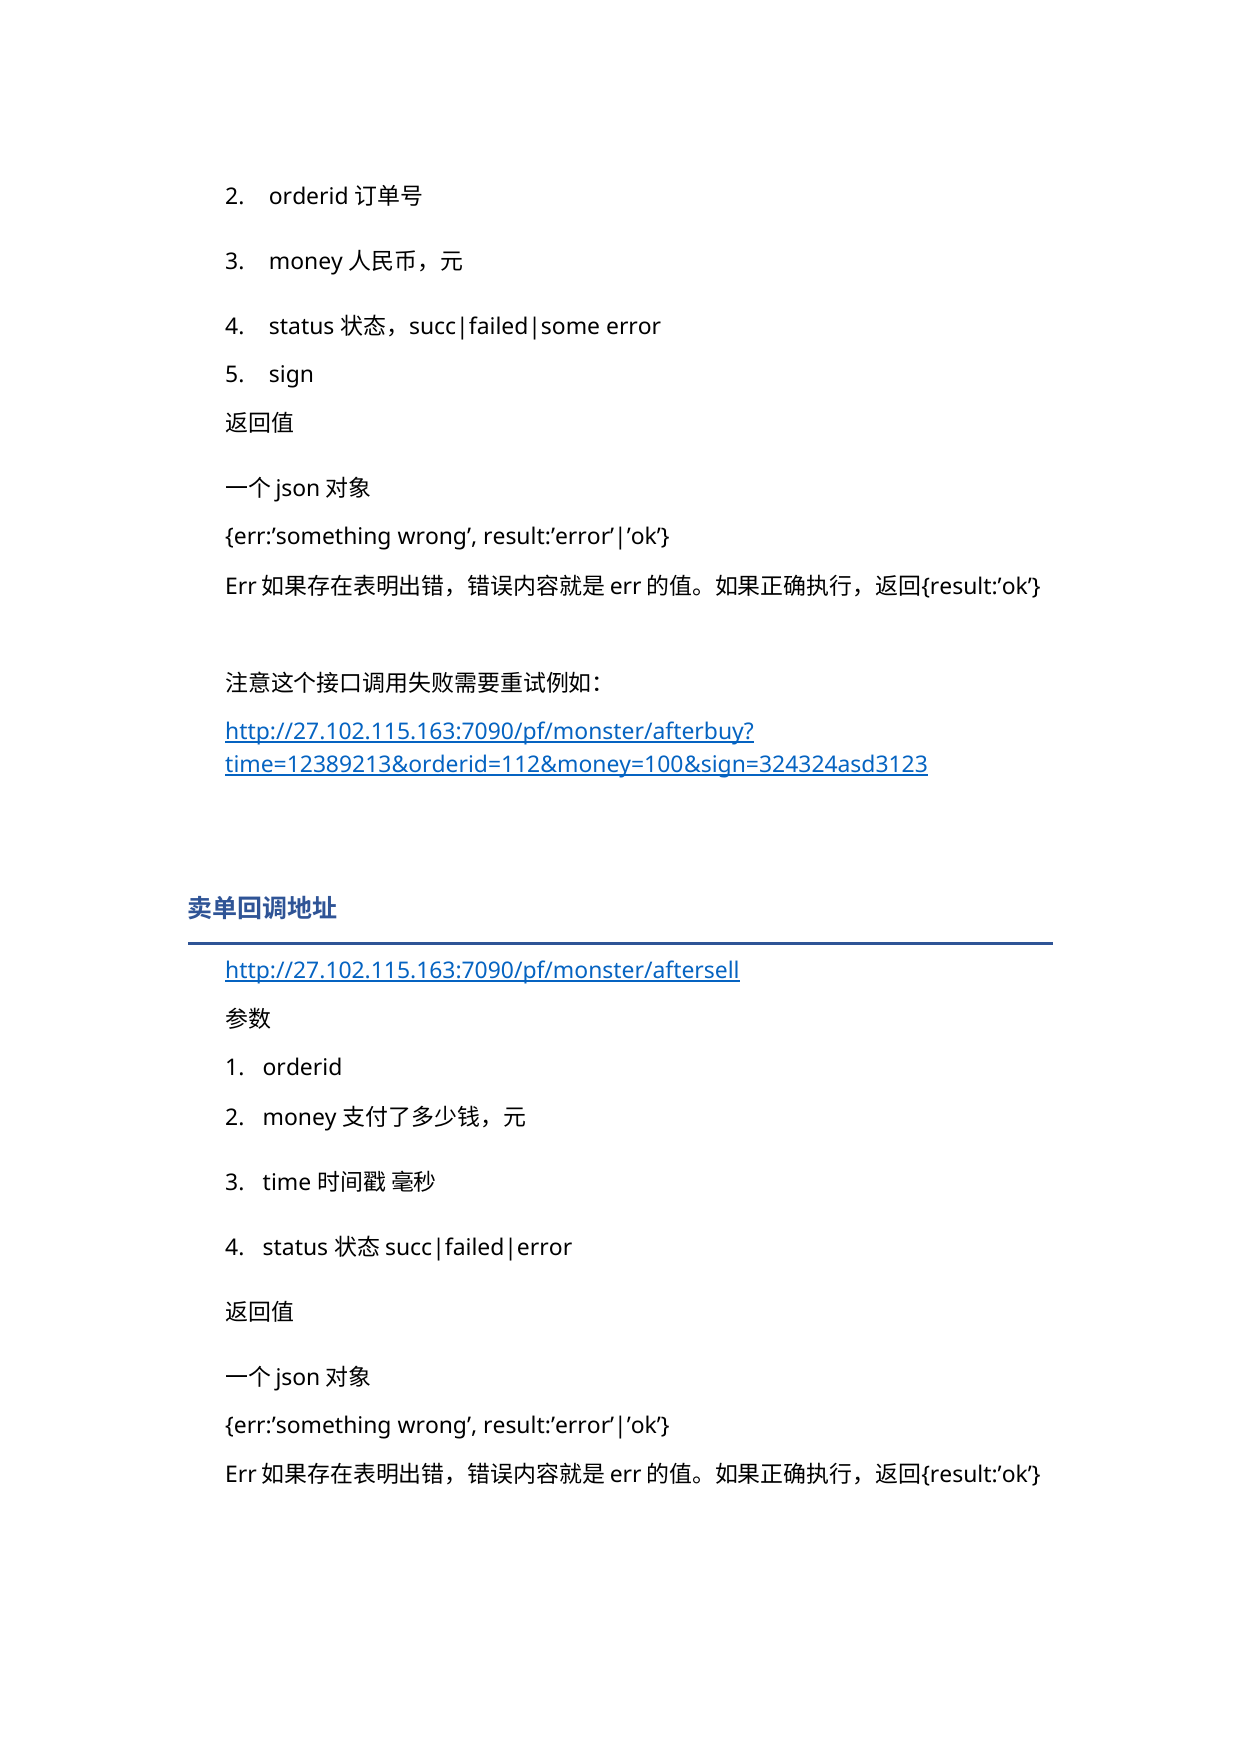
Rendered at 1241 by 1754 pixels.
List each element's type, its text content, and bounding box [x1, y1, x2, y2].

text Err如果存在表明出错，错误内容就是err的值。如果正确执行，返回{result:’ok’} [225, 552, 1053, 617]
text 返回值 [225, 1278, 1053, 1343]
list sign [225, 357, 1053, 389]
list money 支付了多少钱，元 [225, 1083, 1053, 1148]
list status 状态，succ|failed|some error [225, 292, 1053, 357]
list orderid 订单号 [225, 162, 1053, 227]
text 参数 [187, 986, 1053, 1051]
text http://27.102.115.163:7090/pf/monster/afterbuy?time=12389213&orderid=112&money=100&sign=324324asd3123 [225, 714, 1053, 779]
text 一个json对象 [225, 454, 1053, 519]
subtitle 卖单回调地址 [187, 874, 1053, 945]
text http://27.102.115.163:7090/pf/monster/aftersell [187, 953, 1053, 986]
text 返回值 [225, 389, 1053, 454]
text {err:’something wrong’, result:’error’|’ok’} [225, 519, 1053, 552]
text 一个json对象 [225, 1343, 1053, 1408]
text Err如果存在表明出错，错误内容就是err的值。如果正确执行，返回{result:’ok’} [225, 1441, 1053, 1506]
list time 时间戳 毫秒 [225, 1148, 1053, 1213]
list money 人民币，元 [225, 227, 1053, 292]
text 注意这个接口调用失败需要重试例如： [225, 649, 1053, 714]
list orderid [225, 1051, 1053, 1083]
list status 状态 succ|failed|error [225, 1213, 1053, 1278]
text {err:’something wrong’, result:’error’|’ok’} [225, 1408, 1053, 1441]
